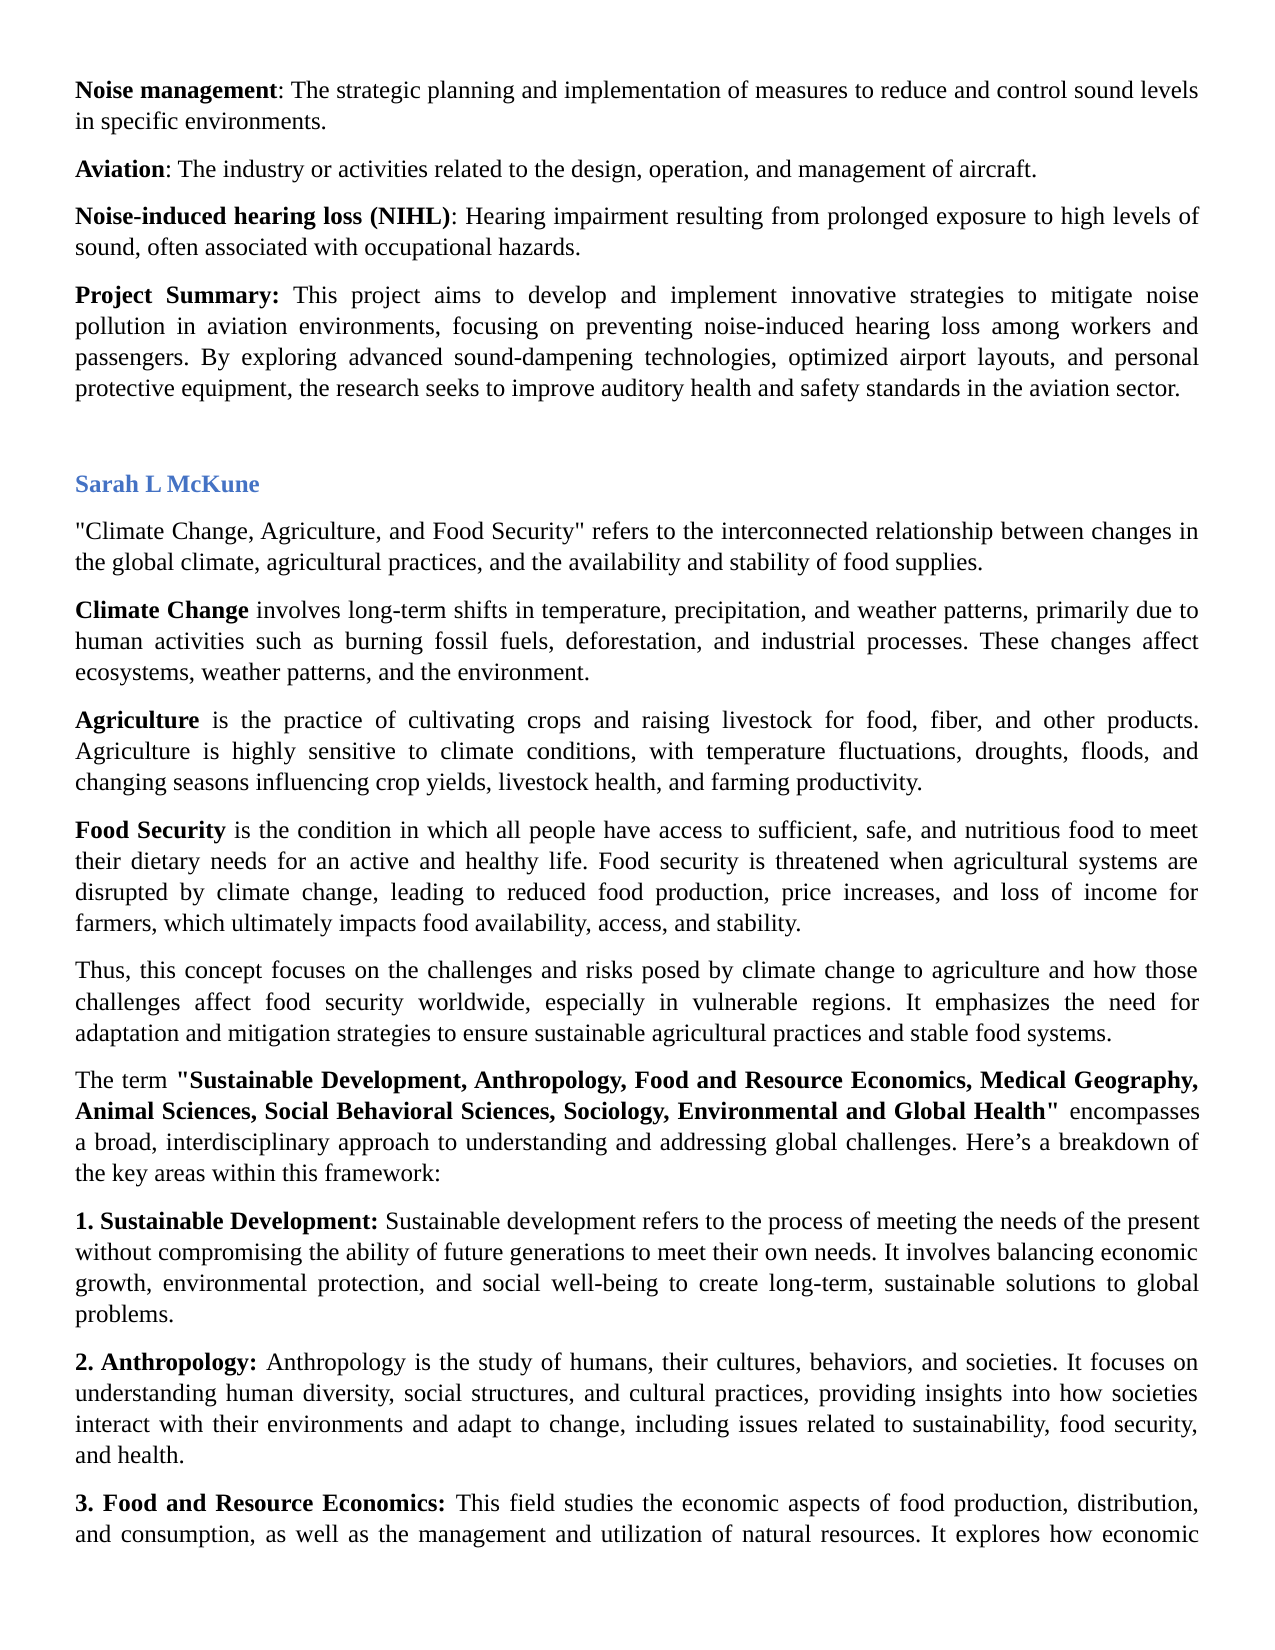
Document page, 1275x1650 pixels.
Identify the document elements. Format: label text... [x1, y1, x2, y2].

text Climate Change involves long-term shifts in temperature, precipitation, and weather patterns, primarily due to human activities such as burning fossil fuels, deforestation, and industrial processes. These changes affect ecosystems, weather patterns, and the environment. [75, 595, 1200, 686]
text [75, 1488, 1200, 1548]
text 1. Sustainable Development: Sustainable development refers to the process of meeting the needs of the present without compromising the ability of future generations to meet their own needs. It involves balancing economic growth, environmental protection, and social well-being to create long-term, sustainable solutions to global problems. [75, 1206, 1200, 1328]
text "Climate Change, Agriculture, and Food Security" refers to the interconnected relationship between changes in the global climate, agricultural practices, and the availability and stability of food supplies. [75, 516, 1200, 576]
text Food Security is the condition in which all people have access to sufficient, safe, and nutritious food to meet their dietary needs for an active and healthy life. Food security is threatened when agricultural systems are disrupted by climate change, leading to reduced food production, price increases, and loss of income for farmers, which ultimately impacts food availability, access, and stability. [75, 815, 1200, 937]
text Project Summary: This project aims to develop and implement innovative strategies to mitigate noise pollution in aviation environments, focusing on preventing noise-induced hearing loss among workers and passengers. By exploring advanced sound-dampening technologies, optimized airport layouts, and personal protective equipment, the research seeks to improve auditory health and safety standards in the aviation sector. [75, 280, 1200, 402]
text 2. Anthropology: Anthropology is the study of humans, their cultures, behaviors, and societies. It focuses on understanding human diversity, social structures, and cultural practices, providing insights into how societies interact with their environments and adapt to change, including issues related to sustainability, food security, and health. [75, 1347, 1200, 1469]
text The term "Sustainable Development, Anthropology, Food and Resource Economics, Medical Geography, Animal Sciences, Social Behavioral Sciences, Sociology, Environmental and Global Health" encompasses a broad, interdisciplinary approach to understanding and addressing global challenges. Here’s a breakdown of the key areas within this framework: [75, 1065, 1200, 1187]
text Agriculture is the practice of cultivating crops and raising livestock for food, fiber, and other products. Agriculture is highly sensitive to climate conditions, with temperature fluctuations, droughts, floods, and changing seasons influencing crop yields, livestock health, and farming productivity. [75, 705, 1200, 796]
text Aviation: The industry or activities related to the design, operation, and management of aircraft. [75, 154, 1200, 182]
text Sarah L McKune [75, 469, 1200, 497]
text Noise-induced hearing loss (NIHL): Hearing impairment resulting from prolonged exposure to high levels of sound, often associated with occupational hazards. [75, 201, 1200, 261]
text Noise management: The strategic planning and implementation of measures to reduce and control sound levels in specific environments. [75, 75, 1200, 135]
text Thus, this concept focuses on the challenges and risks posed by climate change to agriculture and how those challenges affect food security worldwide, especially in vulnerable regions. It emphasizes the need for adaptation and mitigation strategies to ensure sustainable agricultural practices and stable food systems. [75, 956, 1200, 1046]
